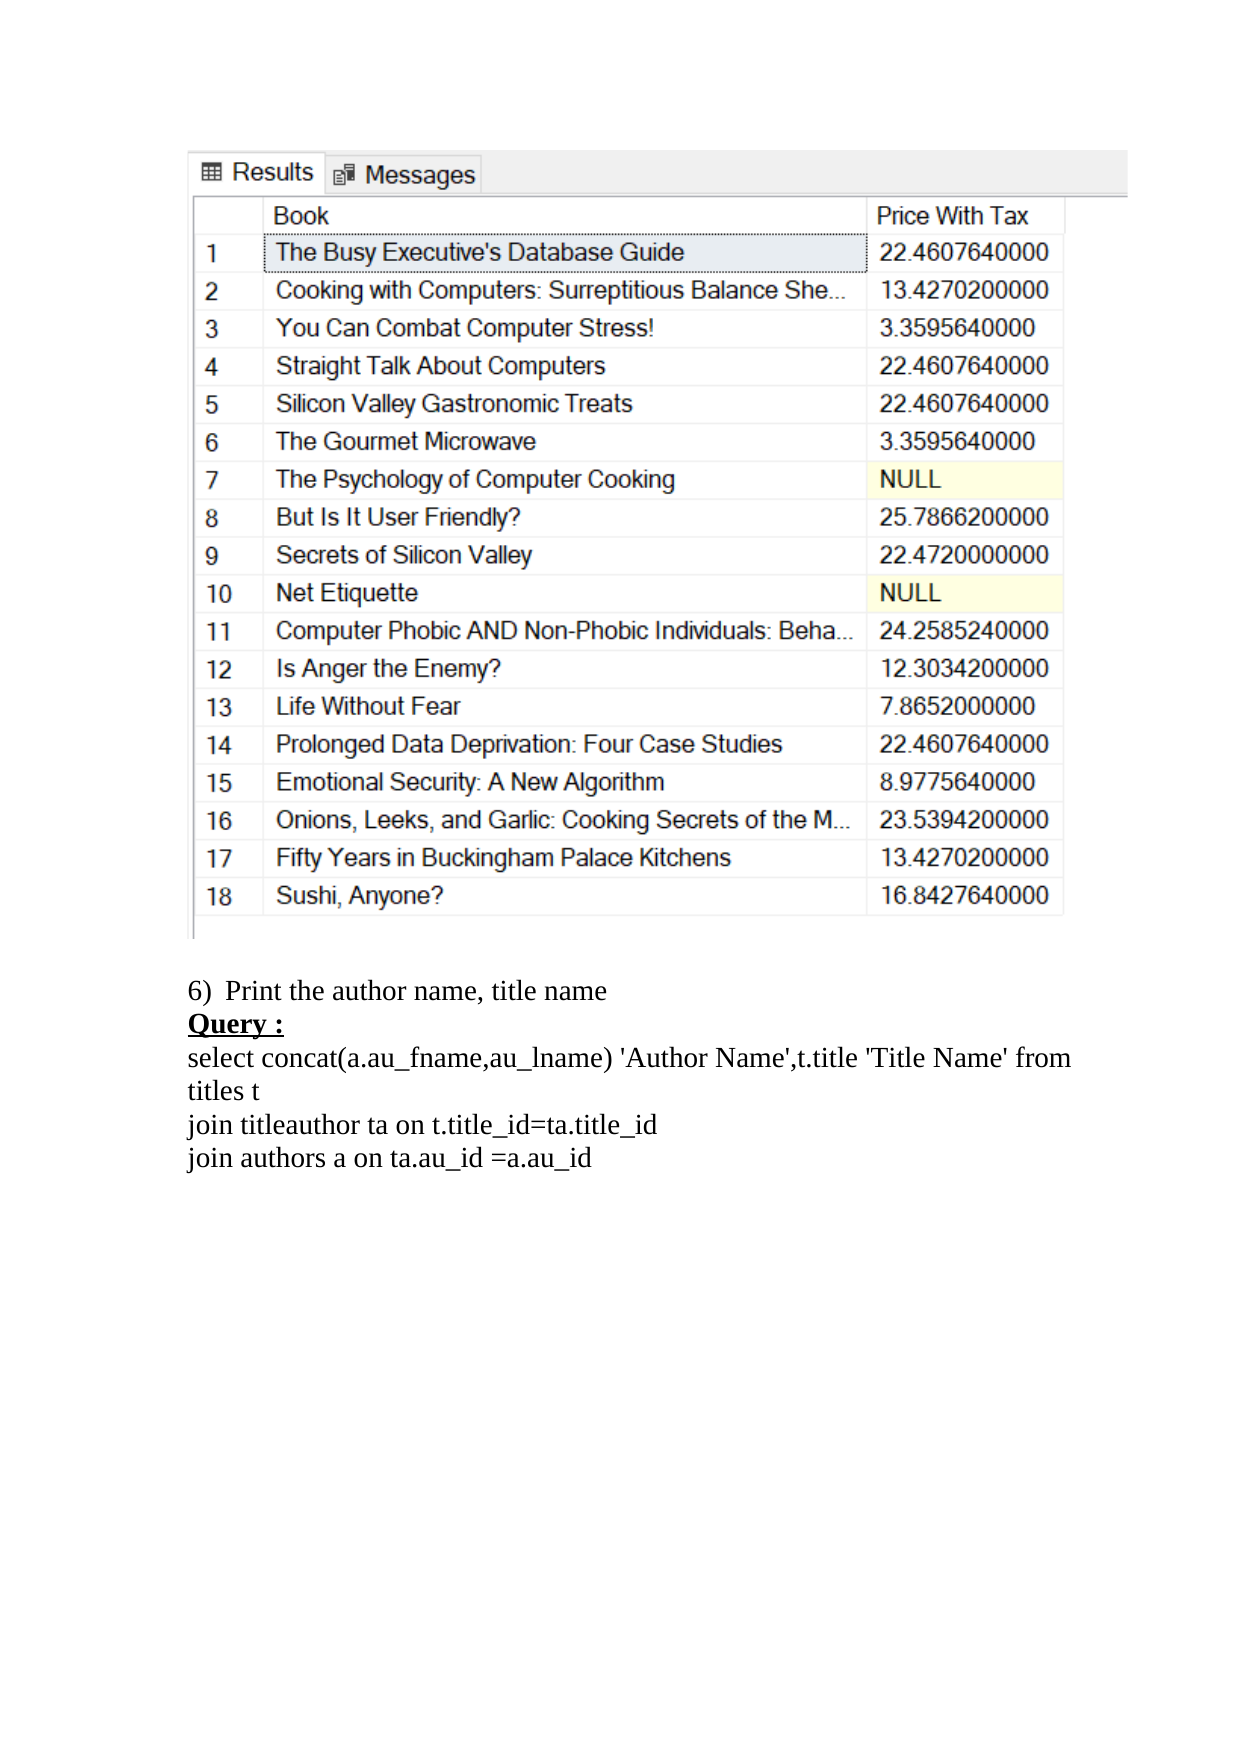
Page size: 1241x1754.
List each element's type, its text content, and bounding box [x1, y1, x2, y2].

text Query : [187, 1006, 1090, 1040]
text join titleauthor ta on t.title_id=ta.title_id [187, 1107, 1090, 1140]
list Print the author name, title name [187, 973, 1090, 1006]
text join authors a on ta.au_id =a.au_id [187, 1140, 1090, 1174]
picture [187, 150, 1128, 939]
text select concat(a.au_fname,au_lname) 'Author Name',t.title 'Title Name' from titles t [187, 1040, 1090, 1107]
